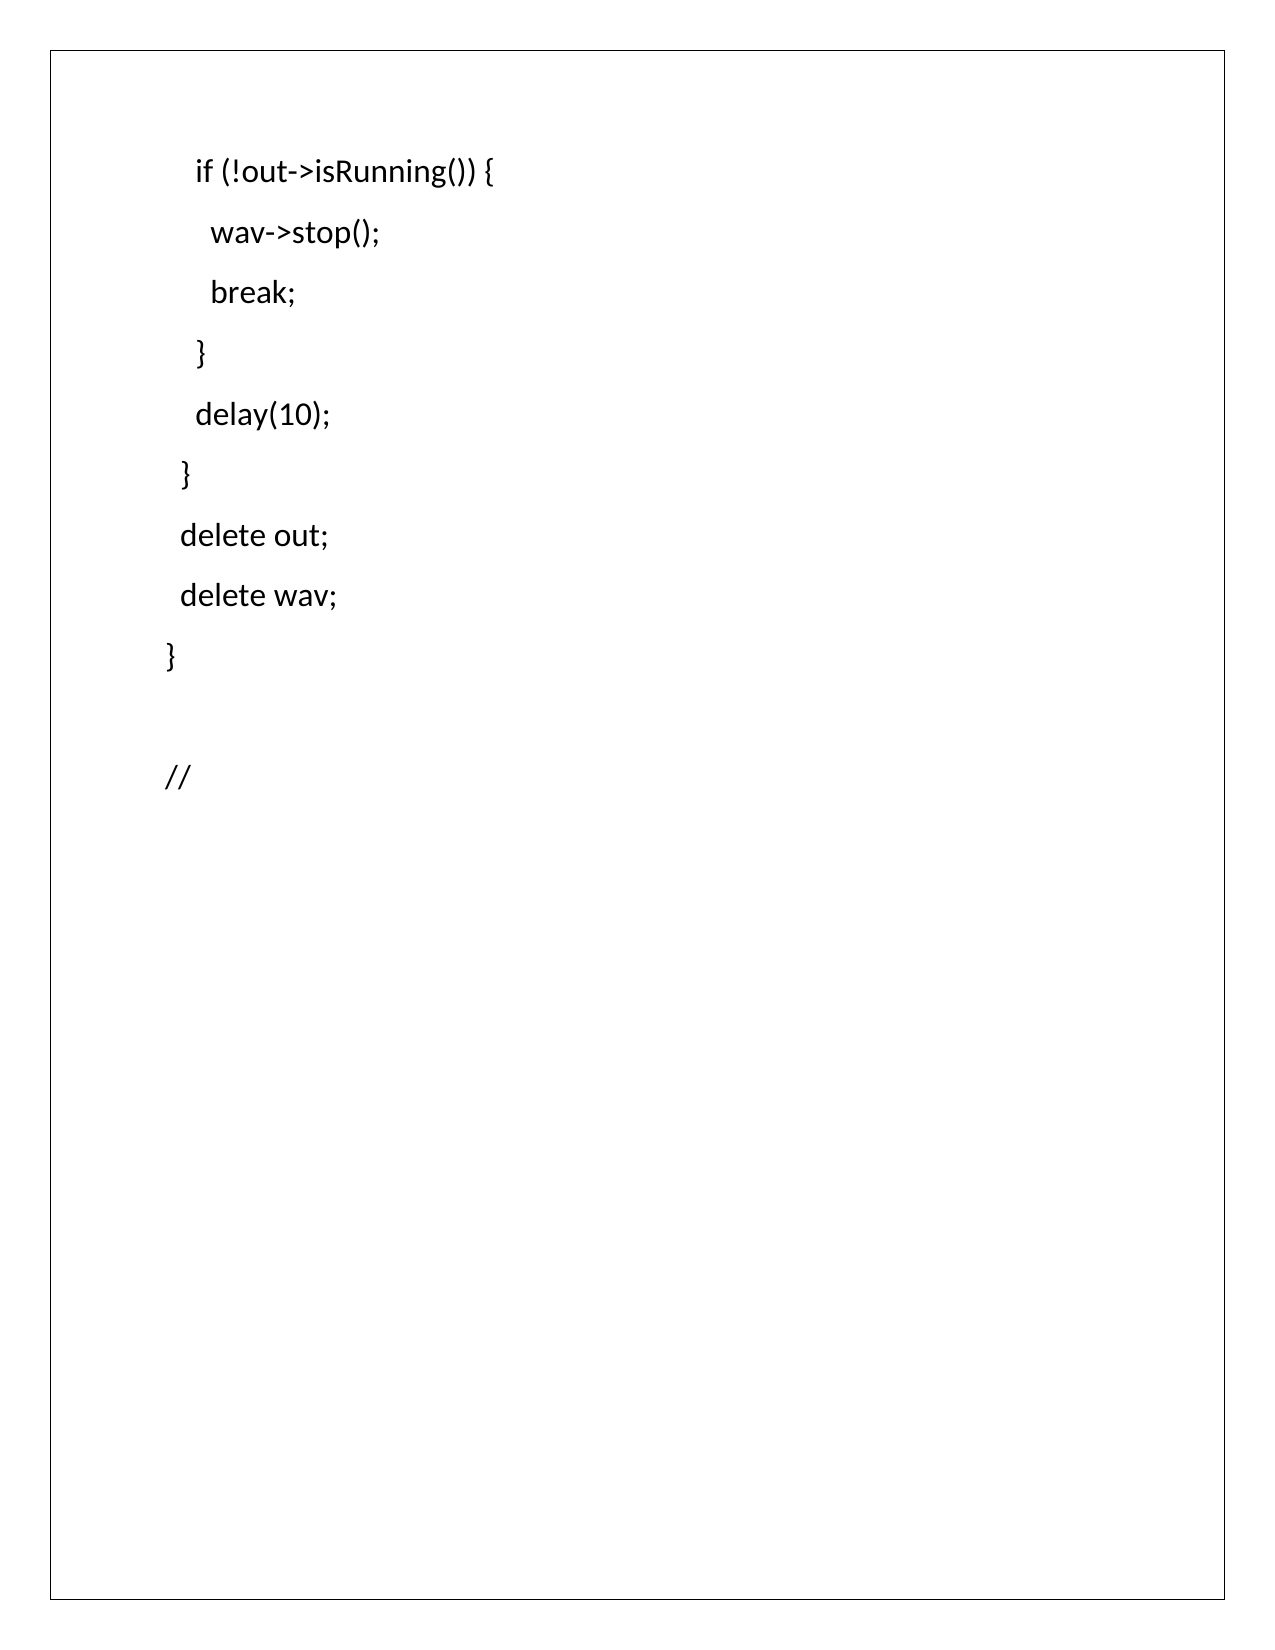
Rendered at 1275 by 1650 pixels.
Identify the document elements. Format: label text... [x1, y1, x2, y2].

text wav->stop(); [150, 211, 1125, 251]
text if (!out->isRunning()) { [150, 150, 1125, 191]
text break; [150, 271, 1125, 312]
text delete out; [150, 514, 1125, 554]
text } [150, 453, 1125, 494]
text // [150, 756, 1125, 797]
text delay(10); [150, 392, 1125, 433]
text } [150, 332, 1125, 373]
text } [150, 635, 1125, 676]
text delete wav; [150, 574, 1125, 615]
